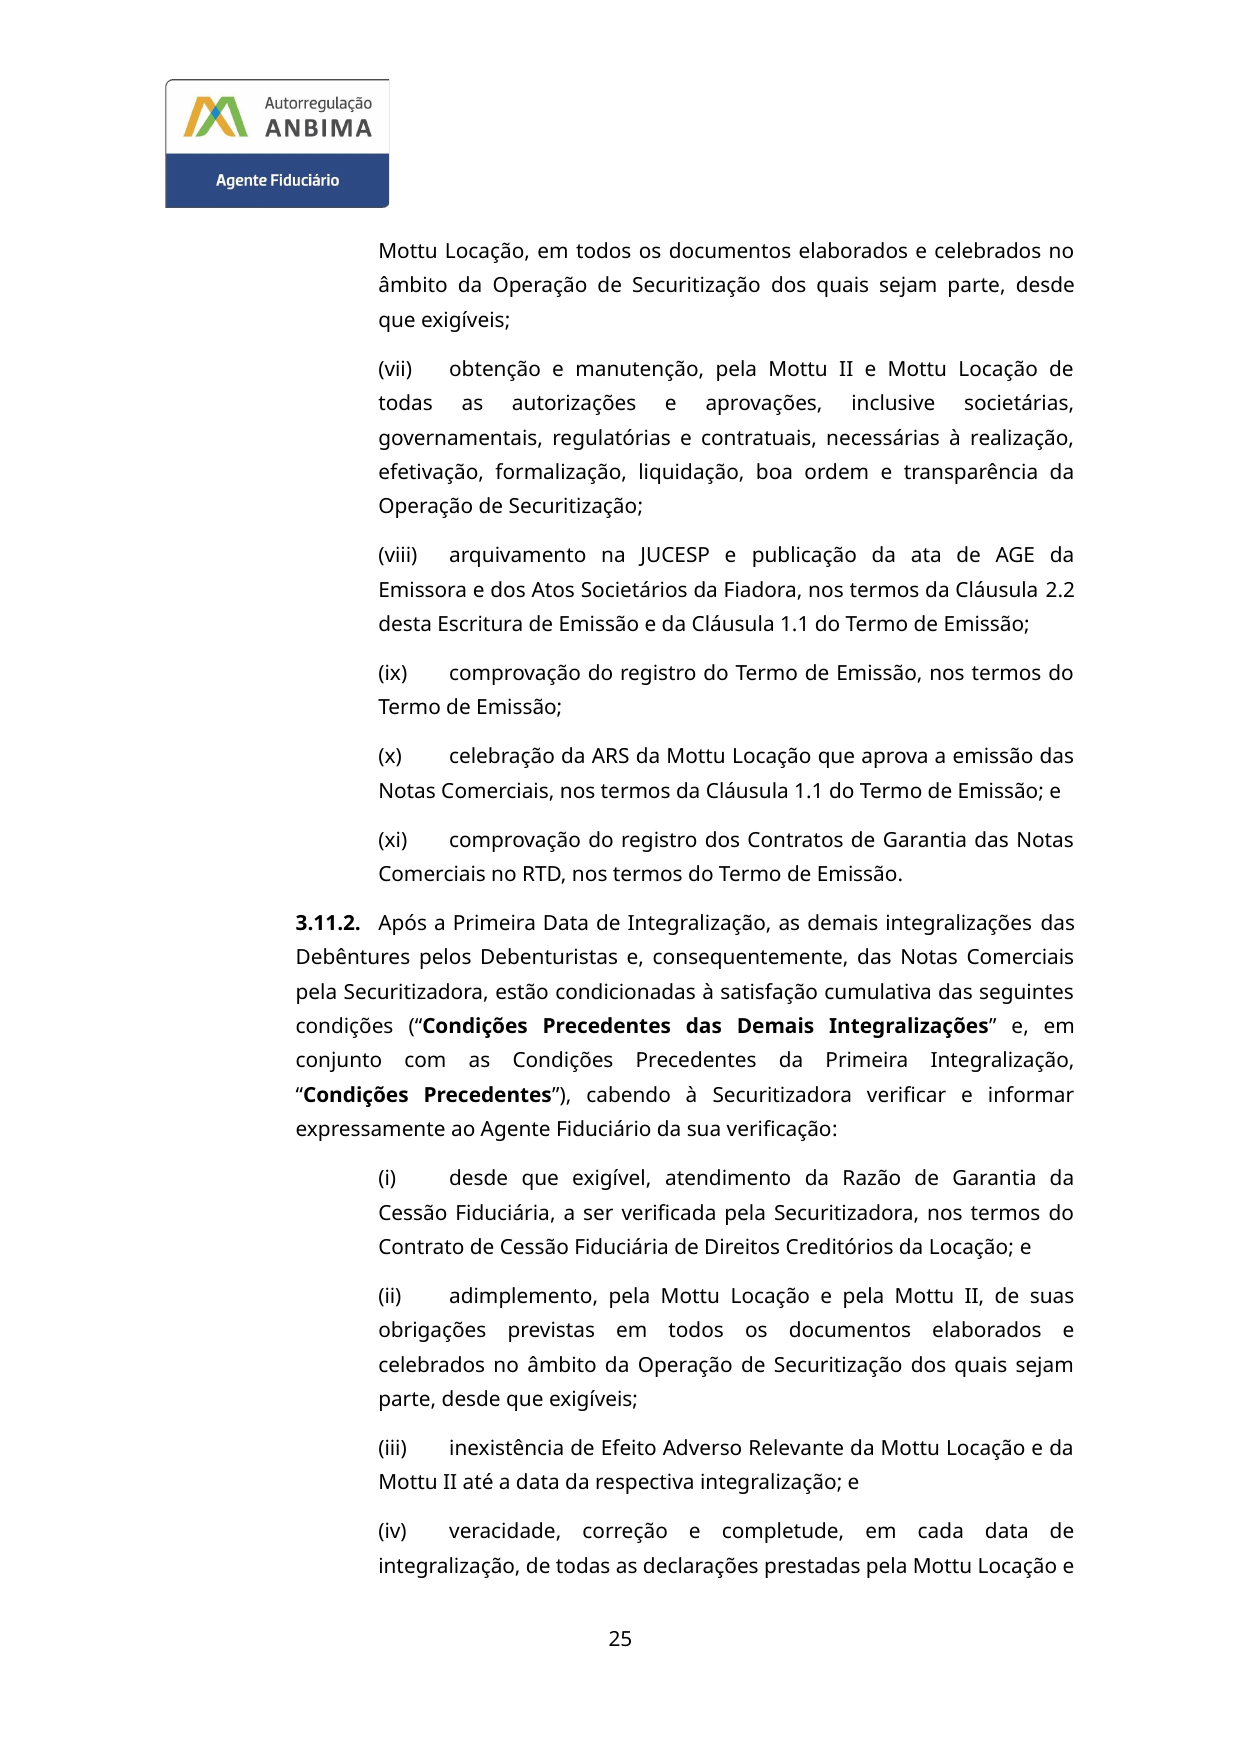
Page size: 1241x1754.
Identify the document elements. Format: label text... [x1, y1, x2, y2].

text Após a Primeira Data de Integralização, as demais integralizações das Debêntures pelos Debenturistas e, consequentemente, das Notas Comerciais pela Securitizadora, estão condicionadas à satisfação cumulativa das seguintes condições (“Condições Precedentes das Demais Integralizações” e, em conjunto com as Condições Precedentes da Primeira Integralização, “Condições Precedentes”), cabendo à Securitizadora verificar e informar expressamente ao Agente Fiduciário da sua verificação: [295, 908, 1075, 1143]
text celebração da ARS da Mottu Locação que aprova a emissão das Notas Comerciais, nos termos da Cláusula 1.1 do Termo de Emissão; e [378, 741, 1075, 804]
text comprovação do registro do Termo de Emissão, nos termos do Termo de Emissão; [378, 658, 1075, 721]
text arquivamento na JUCESP e publicação da ata de AGE da Emissora e dos Atos Societários da Fiadora, nos termos da Cláusula 2.2 desta Escritura de Emissão e da Cláusula 1.1 do Termo de Emissão; [378, 540, 1075, 638]
list desde que exigível, atendimento da Razão de Garantia da Cessão Fiduciária, a ser verificada pela Securitizadora, nos termos do Contrato de Cessão Fiduciária de Direitos Creditórios da Locação; e [378, 1163, 1075, 1261]
picture [165, 79, 390, 208]
text comprovação do registro dos Contratos de Garantia das Notas Comerciais no RTD, nos termos do Termo de Emissão. [378, 825, 1075, 888]
text inexistência de Efeito Adverso Relevante da Mottu Locação e da Mottu II até a data da respectiva integralização; e [378, 1433, 1075, 1496]
text obtenção e manutenção, pela Mottu II e Mottu Locação de todas as autorizações e aprovações, inclusive societárias, governamentais, regulatórias e contratuais, necessárias à realização, efetivação, formalização, liquidação, boa ordem e transparência da Operação de Securitização; [378, 354, 1075, 520]
text adimplemento, pela Mottu Locação e pela Mottu II, de suas obrigações previstas em todos os documentos elaborados e celebrados no âmbito da Operação de Securitização dos quais sejam parte, desde que exigíveis; [378, 1281, 1075, 1413]
